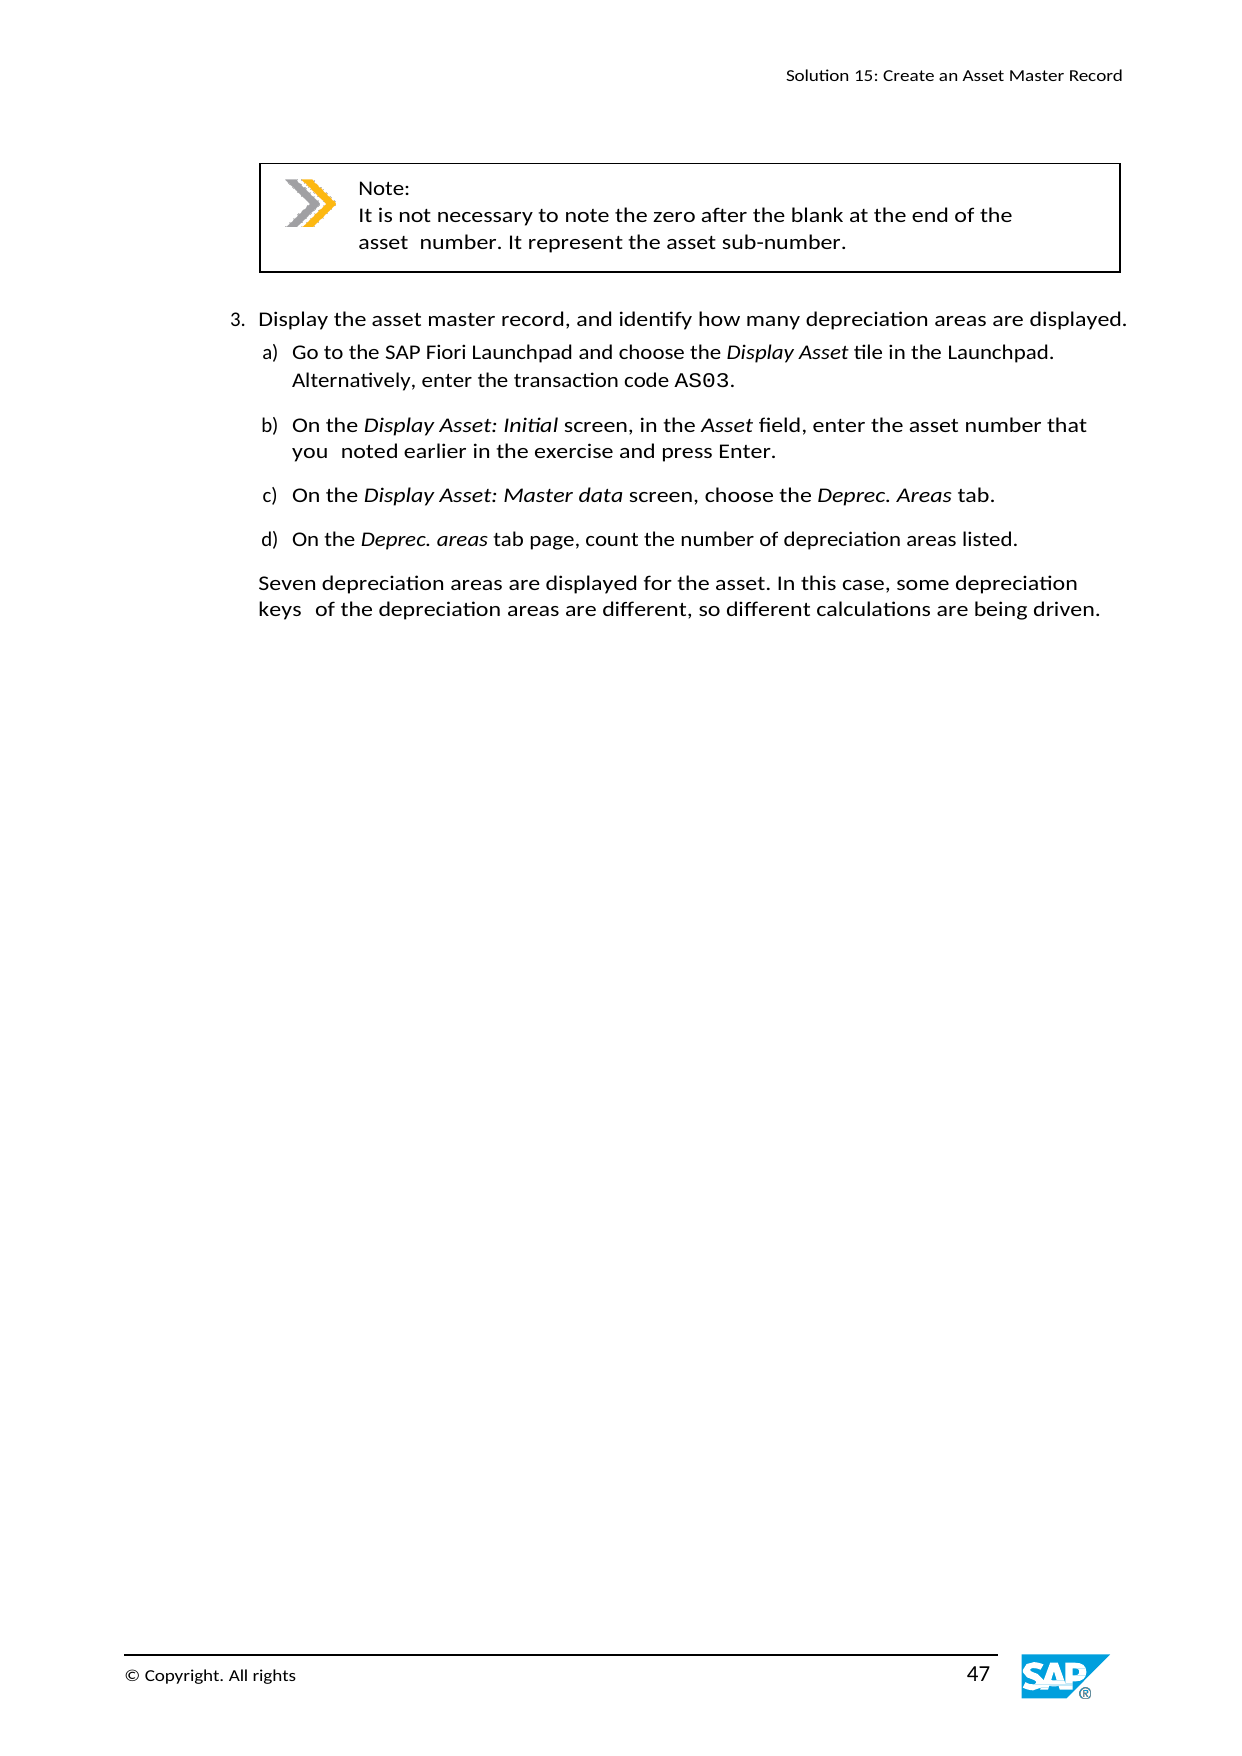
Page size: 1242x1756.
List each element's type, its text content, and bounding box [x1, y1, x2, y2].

text Seven depreciation areas are displayed for the asset. In this case, some depreciation keys of the depreciation areas are different, so different calculations are being driven. [258, 570, 1103, 622]
list Display the asset master record, and identify how many depreciation areas are displayed. [230, 306, 1137, 332]
list On the Deprec. areas tab page, count the number of depreciation areas listed. [261, 526, 1137, 551]
picture [285, 179, 336, 227]
list On the Display Asset: Initial screen, in the Asset field, enter the asset number that you noted earlier in the exercise and press Enter. [261, 412, 1097, 464]
list On the Display Asset: Master data screen, choose the Deprec. Areas tab. [262, 482, 1137, 507]
picture [1079, 1687, 1091, 1699]
list Go to the SAP Fiori Launchpad and choose the Display Asset tile in the Launchpad. Alternatively, enter the transaction code AS03. [262, 339, 1055, 393]
text Solution 15: Create an Asset Master Record [786, 65, 1137, 86]
